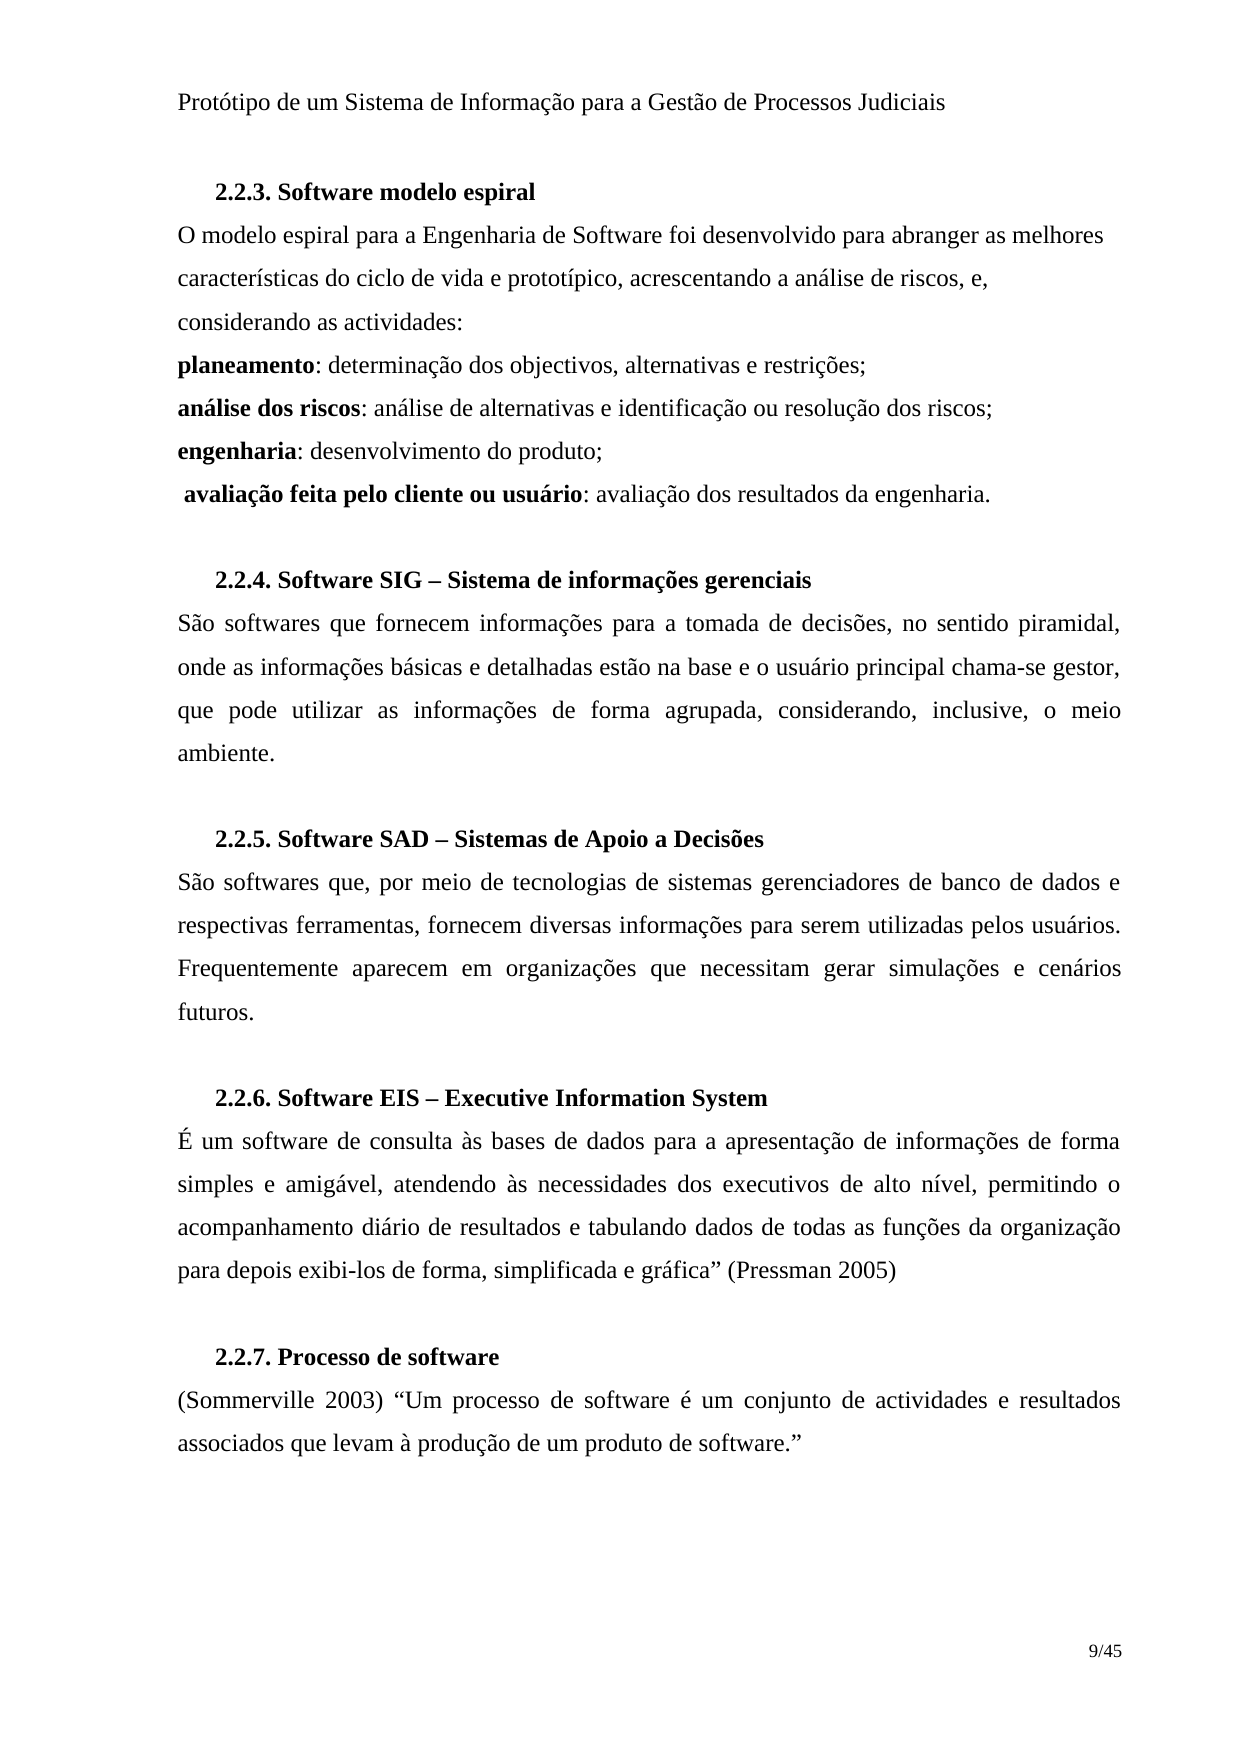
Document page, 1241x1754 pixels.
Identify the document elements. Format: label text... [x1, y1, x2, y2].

subtitle Software modelo espiral [215, 177, 1122, 206]
text (Sommerville 2003) “Um processo de software é um conjunto de actividades e resultados associados que levam à produção de um produto de software.” [177, 1385, 1122, 1457]
text O modelo espiral para a Engenharia de Software foi desenvolvido para abranger as melhores características do ciclo de vida e prototípico, acrescentando a análise de riscos, e, considerando as actividades: [177, 220, 1122, 335]
subtitle Software SIG – Sistema de informações gerenciais [215, 565, 1122, 594]
text engenharia: desenvolvimento do produto; [177, 436, 1122, 465]
text avaliação feita pelo cliente ou usuário: avaliação dos resultados da engenharia. [177, 479, 1122, 508]
text São softwares que fornecem informações para a tomada de decisões, no sentido piramidal, onde as informações básicas e detalhadas estão na base e o usuário principal chama-se gestor, que pode utilizar as informações de forma agrupada, considerando, inclusive, o meio ambiente. [177, 608, 1122, 767]
text planeamento: determinação dos objectivos, alternativas e restrições; [177, 350, 1122, 378]
subtitle Software SAD – Sistemas de Apoio a Decisões [215, 824, 1122, 853]
subtitle Processo de software [215, 1342, 1122, 1370]
text análise dos riscos: análise de alternativas e identificação ou resolução dos riscos; [177, 393, 1122, 422]
subtitle Software EIS – Executive Information System [215, 1083, 1122, 1112]
text São softwares que, por meio de tecnologias de sistemas gerenciadores de banco de dados e respectivas ferramentas, fornecem diversas informações para serem utilizadas pelos usuários. Frequentemente aparecem em organizações que necessitam gerar simulações e cenários futuros. [177, 867, 1122, 1025]
text É um software de consulta às bases de dados para a apresentação de informações de forma simples e amigável, atendendo às necessidades dos executivos de alto nível, permitindo o acompanhamento diário de resultados e tabulando dados de todas as funções da organização para depois exibi-los de forma, simplificada e gráfica” (Pressman 2005) [177, 1126, 1122, 1284]
